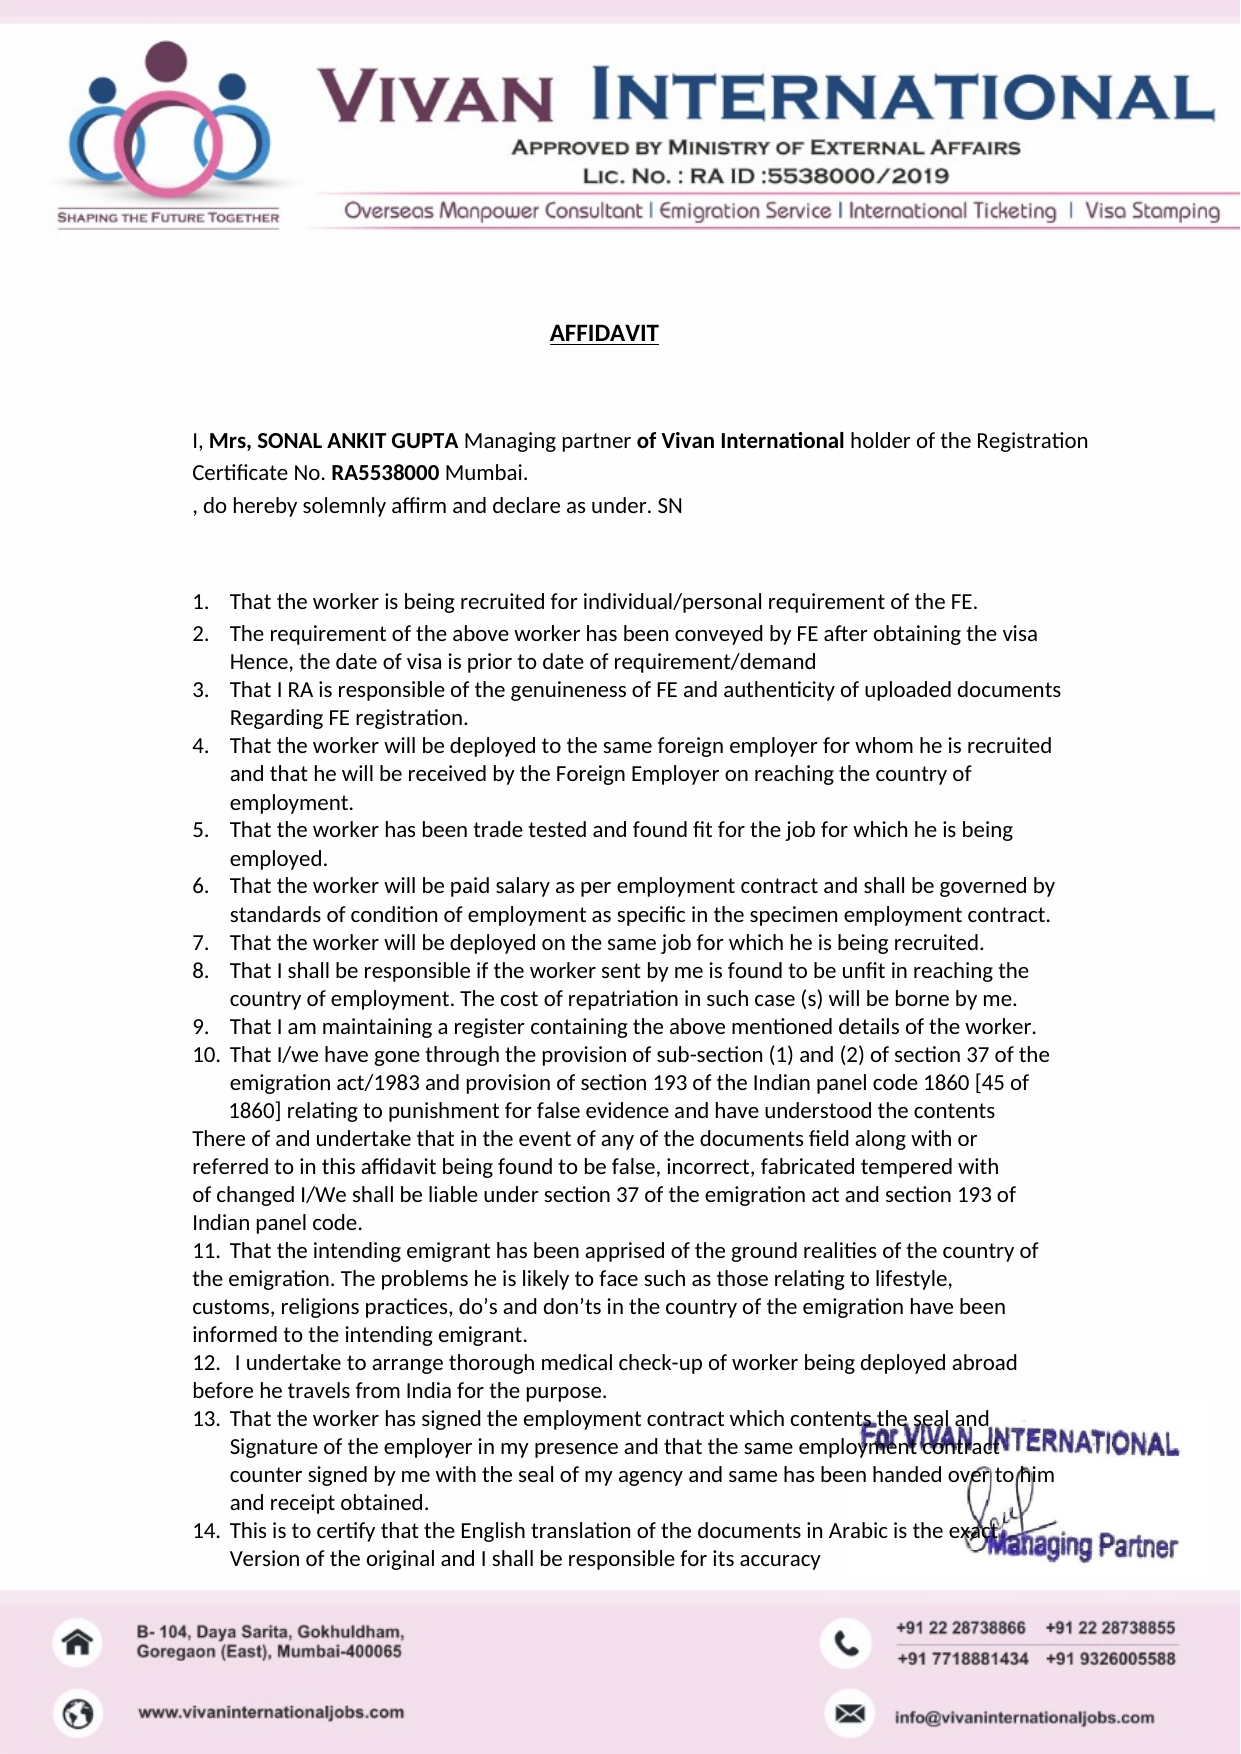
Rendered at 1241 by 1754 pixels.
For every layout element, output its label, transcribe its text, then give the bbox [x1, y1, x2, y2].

text before he travels from India for the purpose. [192, 1376, 1090, 1404]
text and that he will be received by the Foreign Employer on reaching the country of [229, 759, 1090, 788]
list This is to certify that the English translation of the documents in Arabic is the exact [192, 1516, 1090, 1544]
text There of and undertake that in the event of any of the documents field along with or [192, 1124, 1090, 1152]
text customs, religions practices, do’s and don’ts in the country of the emigration have been [192, 1292, 1090, 1320]
text the emigration. The problems he is likely to face such as those relating to lifestyle, [192, 1264, 1090, 1292]
text of changed I/We shall be liable under section 37 of the emigration act and section 193 of [192, 1180, 1090, 1208]
text 1860] relating to punishment for false evidence and have understood the contents [192, 1096, 1090, 1124]
text Regarding FE registration. [229, 703, 1090, 732]
list That I RA is responsible of the genuineness of FE and authenticity of uploaded documents [192, 676, 1090, 703]
text counter signed by me with the seal of my agency and same has been handed over to him and receipt obtained. [229, 1460, 1090, 1516]
text AFFIDAVIT [118, 317, 1090, 348]
list , do hereby solemnly affirm and declare as under. SN [192, 491, 1090, 519]
text informed to the intending emigrant. [192, 1320, 1090, 1348]
text referred to in this affidavit being found to be false, incorrect, fabricated tempered with [192, 1152, 1090, 1180]
list I undertake to arrange thorough medical check-up of worker being deployed abroad [192, 1348, 1090, 1376]
list That the intending emigrant has been apprised of the ground realities of the country of [192, 1236, 1090, 1264]
text employment. [229, 788, 1090, 816]
list That the worker will be deployed on the same job for which he is being recruited. [192, 928, 1090, 956]
list That the worker is being recruited for individual/personal requirement of the FE. [192, 587, 1090, 615]
list That I/we have gone through the provision of sub-section (1) and (2) of section 37 of the emigration act/1983 and provision of section 193 of the Indian panel code 1860 [45 of [192, 1040, 1090, 1096]
list I, Mrs, SONAL ANKIT GUPTA Managing partner of Vivan International holder of the Registration Certificate No. RA5538000 Mumbai. [192, 426, 1090, 487]
list That the worker will be paid salary as per employment contract and shall be governed by standards of condition of employment as specific in the specimen employment contract. [192, 872, 1090, 928]
list The requirement of the above worker has been conveyed by FE after obtaining the visa [192, 619, 1090, 647]
text Signature of the employer in my presence and that the same employment contract [229, 1432, 1090, 1460]
text Version of the original and I shall be responsible for its accuracy [229, 1544, 1090, 1572]
picture [0, 0, 1241, 1754]
list That the worker has been trade tested and found fit for the job for which he is being employed. [192, 816, 1090, 872]
text Hence, the date of visa is prior to date of requirement/demand [229, 647, 1090, 676]
list That the worker has signed the employment contract which contents the seal and [192, 1404, 1090, 1432]
list That the worker will be deployed to the same foreign employer for whom he is recruited [192, 732, 1090, 759]
list That I am maintaining a register containing the above mentioned details of the worker. [192, 1012, 1090, 1040]
list That I shall be responsible if the worker sent by me is found to be unfit in reaching the country of employment. The cost of repatriation in such case (s) will be borne by me. [192, 956, 1090, 1012]
text Indian panel code. [192, 1208, 1090, 1236]
